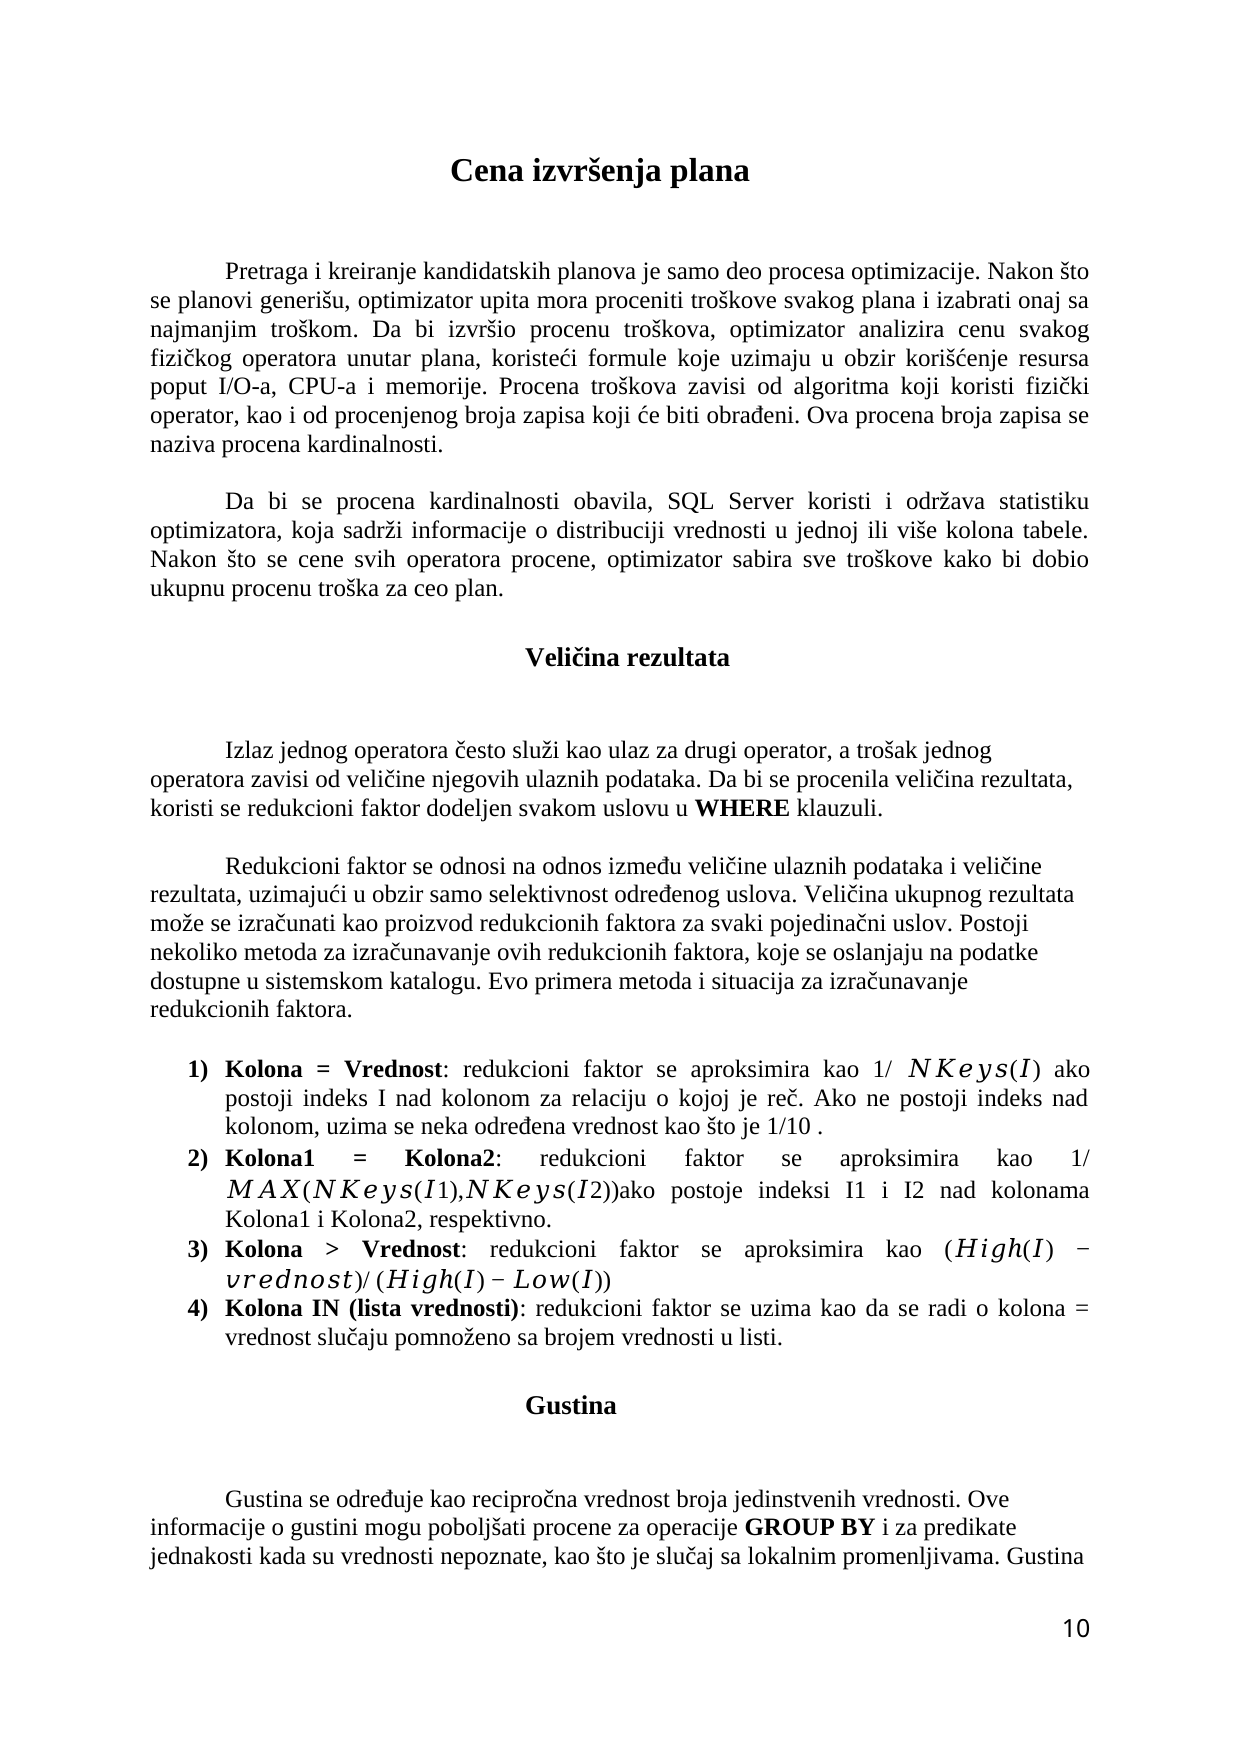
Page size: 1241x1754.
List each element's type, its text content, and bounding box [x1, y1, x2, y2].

list Kolona IN (lista vrednosti): redukcioni faktor se uzima kao da se radi o kolona = vrednost slučaju pomnoženo sa brojem vrednosti u listi. [187, 1293, 1090, 1351]
text Izlaz jednog operatora često služi kao ulaz za drugi operator, a trošak jednog operatora zavisi od veličine njegovih ulaznih podataka. Da bi se procenila veličina rezultata, koristi se redukcioni faktor dodeljen svakom uslovu u WHERE klauzuli. [150, 735, 1090, 822]
subtitle Veličina rezultata [150, 641, 1090, 672]
list Kolona1 = Kolona2: redukcioni faktor se aproksimira kao 1/ 𝑀𝐴𝑋(𝑁𝐾𝑒𝑦𝑠(𝐼1),𝑁𝐾𝑒𝑦𝑠(𝐼2))ako postoje indeksi I1 i I2 nad kolonama Kolona1 i Kolona2, respektivno. [187, 1140, 1090, 1233]
text Redukcioni faktor se odnosi na odnos između veličine ulaznih podataka i veličine rezultata, uzimajući u obzir samo selektivnost određenog uslova. Veličina ukupnog rezultata može se izračunati kao proizvod redukcionih faktora za svaki pojedinačni uslov. Postoji nekoliko metoda za izračunavanje ovih redukcionih faktora, koje se oslanjaju na podatke dostupne u sistemskom katalogu. Evo primera metoda i situacija za izračunavanje redukcionih faktora. [150, 851, 1090, 1023]
text Pretraga i kreiranje kandidatskih planova je samo deo procesa optimizacije. Nakon što se planovi generišu, optimizator upita mora proceniti troškove svakog plana i izabrati onaj sa najmanjim troškom. Da bi izvršio procenu troškova, optimizator analizira cenu svakog fizičkog operatora unutar plana, koristeći formule koje uzimaju u obzir korišćenje resursa poput I/O-a, CPU-a i memorije. Procena troškova zavisi od algoritma koji koristi fizički operator, kao i od procenjenog broja zapisa koji će biti obrađeni. Ova procena broja zapisa se naziva procena kardinalnosti. [150, 256, 1090, 458]
text Da bi se procena kardinalnosti obavila, SQL Server koristi i održava statistiku optimizatora, koja sadrži informacije o distribuciji vrednosti u jednoj ili više kolona tabele. Nakon što se cene svih operatora procene, optimizator sabira sve troškove kako bi dobio ukupnu procenu troška za ceo plan. [150, 486, 1090, 601]
subtitle Cena izvršenja plana [150, 150, 1090, 188]
list Kolona = Vrednost: redukcioni faktor se aproksimira kao 1/ 𝑁𝐾𝑒𝑦𝑠(𝐼) ako postoji indeks I nad kolonom za relaciju o kojoj je reč. Ako ne postoji indeks nad kolonom, uzima se neka određena vrednost kao što je 1/10 . [187, 1052, 1090, 1140]
subtitle Gustina [150, 1389, 1090, 1420]
list Kolona > Vrednost: redukcioni faktor se aproksimira kao (𝐻𝑖𝑔ℎ(𝐼) − 𝑣𝑟𝑒𝑑𝑛𝑜𝑠𝑡)/ (𝐻𝑖𝑔ℎ(𝐼) − 𝐿𝑜𝑤(𝐼)) [187, 1233, 1090, 1293]
